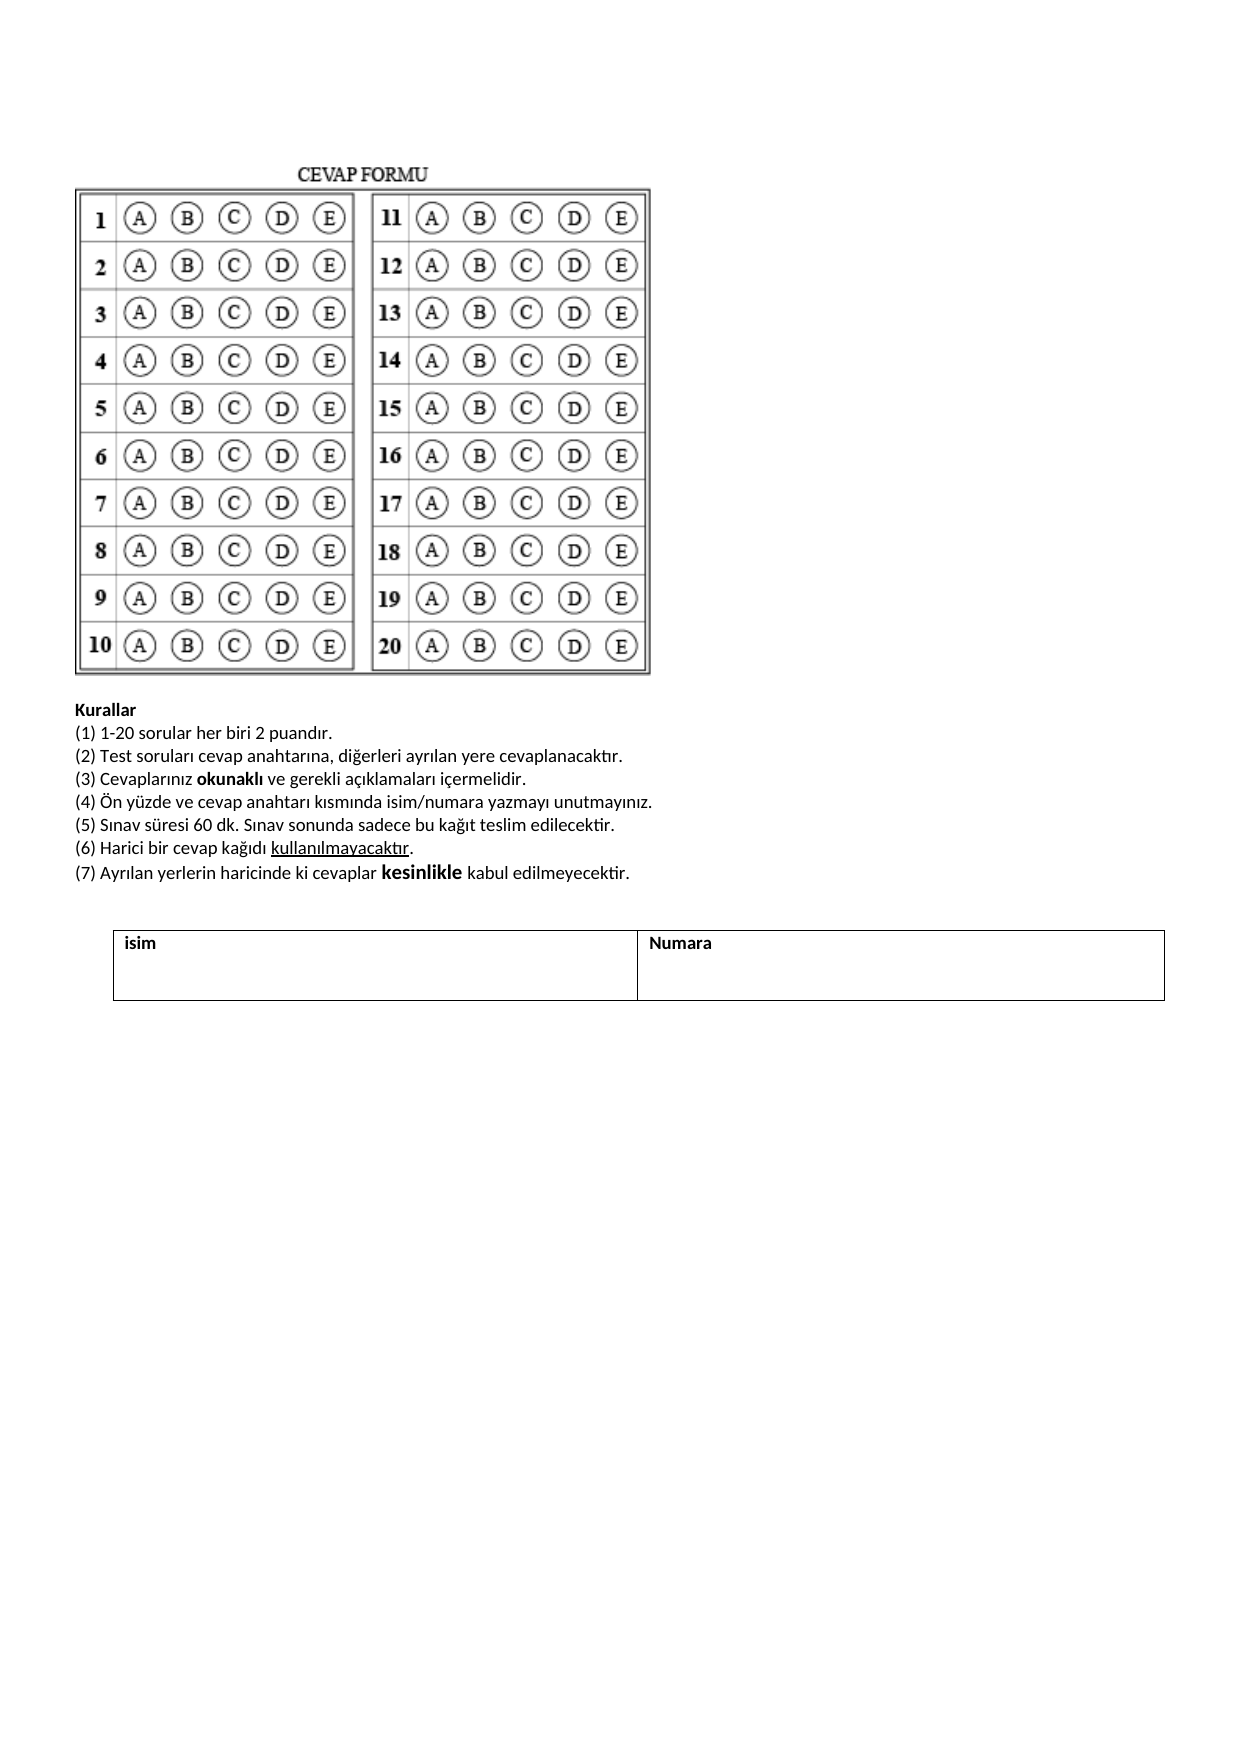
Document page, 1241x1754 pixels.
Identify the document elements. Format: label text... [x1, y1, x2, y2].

text (5) Sınav süresi 60 dk. Sınav sonunda sadece bu kağıt teslim edilecektir. [75, 813, 1165, 836]
text (1) 1-20 sorular her biri 2 puandır. [75, 721, 1165, 744]
table_header isim [114, 931, 637, 1000]
text (4) Ön yüzde ve cevap anahtarı kısmında isim/numara yazmayı unutmayınız. [75, 790, 1165, 813]
text Kurallar [75, 698, 1165, 721]
text (3) Cevaplarınız okunaklı ve gerekli açıklamaları içermelidir. [75, 767, 1165, 790]
picture [75, 166, 651, 676]
text (7) Ayrılan yerlerin haricinde ki cevaplar kesinlikle kabul edilmeyecektir. [75, 859, 1165, 884]
text (6) Harici bir cevap kağıdı kullanılmayacaktır. [75, 836, 1165, 859]
table_header Numara [638, 931, 1164, 1000]
text (2) Test soruları cevap anahtarına, diğerleri ayrılan yere cevaplanacaktır. [75, 744, 1165, 767]
